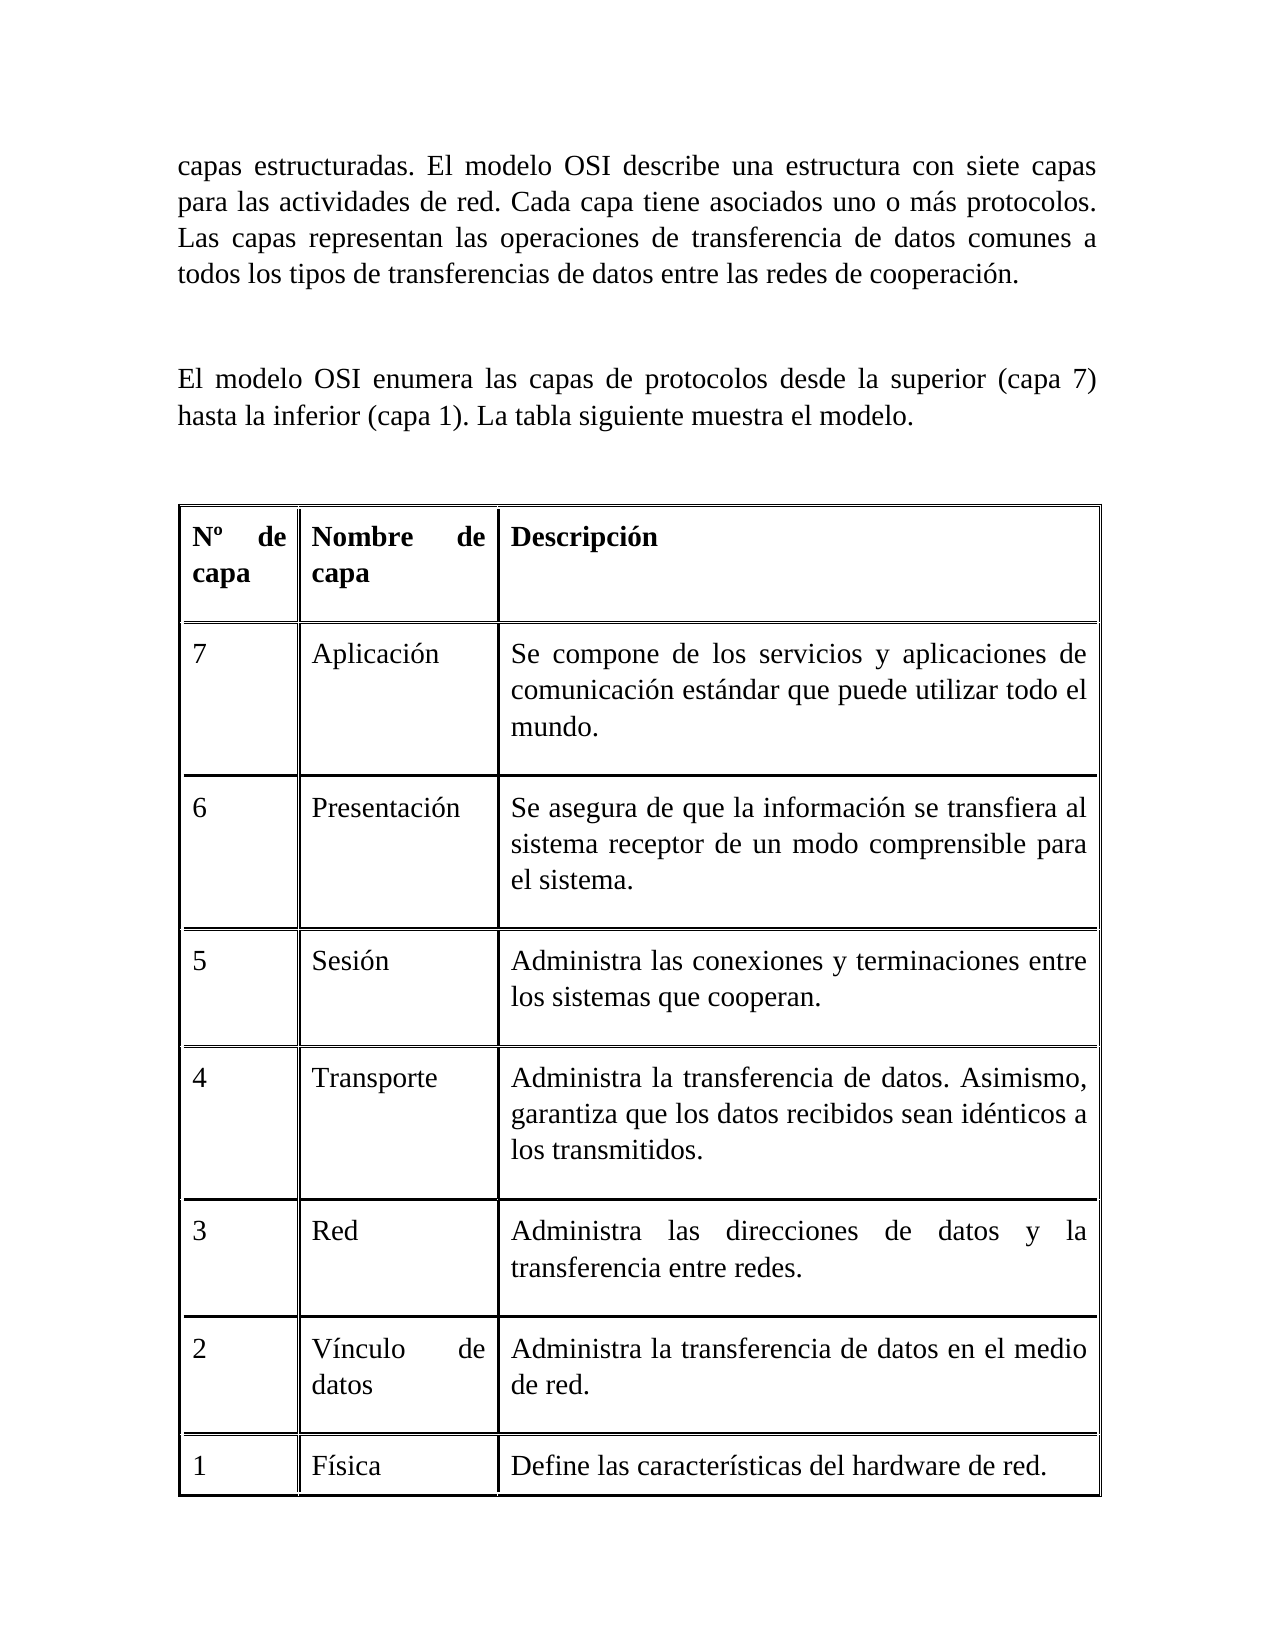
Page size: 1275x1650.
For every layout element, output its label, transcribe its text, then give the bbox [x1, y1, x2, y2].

table_cell Transporte [301, 1048, 497, 1198]
table_cell Vínculo de datos [301, 1318, 497, 1432]
table_cell Se asegura de que la información se transfiera al sistema receptor de un modo comprensible para el sistema. [500, 774, 1099, 927]
table_cell 7 [180, 621, 299, 774]
table_cell 2 [181, 1315, 297, 1432]
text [177, 148, 1098, 289]
table_cell Aplicación [301, 624, 497, 774]
table_cell Administra la transferencia de datos en el medio de red. [500, 1315, 1099, 1432]
table_cell 5 [181, 927, 297, 1044]
table_cell Sesión [301, 931, 497, 1044]
table_cell 1 [181, 1432, 299, 1494]
table_cell Presentación [301, 777, 497, 927]
text El modelo OSI enumera las capas de protocolos desde la superior (capa 7) hasta la inferior (capa 1). La tabla siguiente muestra el modelo. [177, 362, 1098, 431]
table_cell Red [301, 1201, 497, 1315]
table_cell Administra la transferencia de datos. Asimismo, garantiza que los datos recibidos sean idénticos a los transmitidos. [500, 1045, 1099, 1198]
table_cell Administra las direcciones de datos y la transferencia entre redes. [500, 1198, 1100, 1315]
table_cell Física [299, 1436, 498, 1494]
table_header Descripción [498, 507, 1099, 621]
table_cell Administra las conexiones y terminaciones entre los sistemas que cooperan. [500, 927, 1099, 1044]
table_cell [498, 1432, 1099, 1494]
table_cell Se compone de los servicios y aplicaciones de comunicación estándar que puede utilizar todo el mundo. [498, 621, 1100, 774]
table_cell 6 [181, 774, 297, 927]
table_header Nombre de capa [299, 505, 498, 621]
table_cell 3 [180, 1198, 297, 1315]
table_cell 4 [181, 1045, 297, 1198]
table_header Nº de capa [181, 505, 299, 621]
